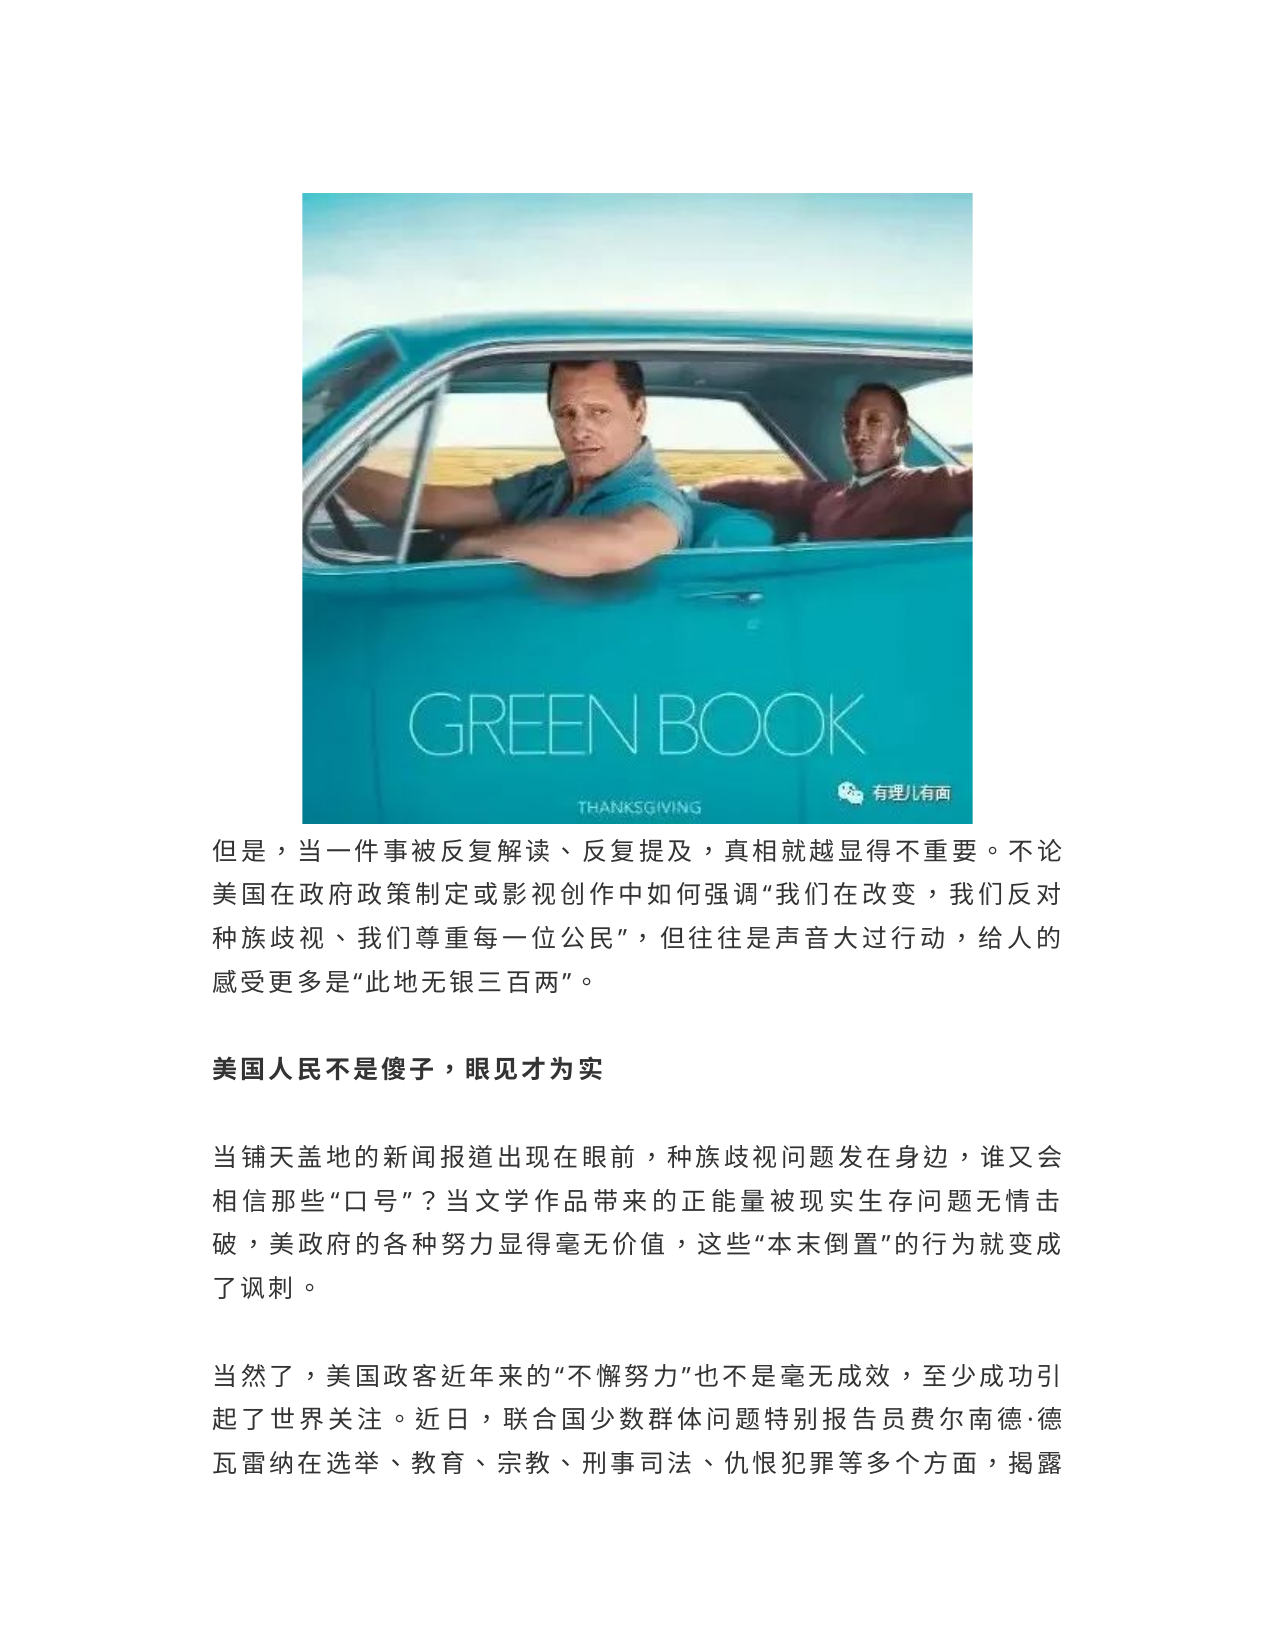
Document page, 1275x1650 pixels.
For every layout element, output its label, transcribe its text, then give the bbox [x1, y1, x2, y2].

text 但是，当一件事被反复解读、反复提及，真相就越显得不重要。不论美国在政府政策制定或影视创作中如何强调“我们在改变，我们反对种族歧视、我们尊重每一位公民”，但往往是声音大过行动，给人的感受更多是“此地无银三百两”。 [212, 823, 1062, 998]
picture [302, 193, 973, 824]
text 当铺天盖地的新闻报道出现在眼前，种族歧视问题发在身边，谁又会相信那些“口号”？当文学作品带来的正能量被现实生存问题无情击破，美政府的各种努力显得毫无价值，这些“本末倒置”的行为就变成了讽刺。 [212, 1130, 1062, 1305]
text 美国人民不是傻子，眼见才为实 [212, 1042, 1062, 1086]
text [212, 1348, 1062, 1480]
